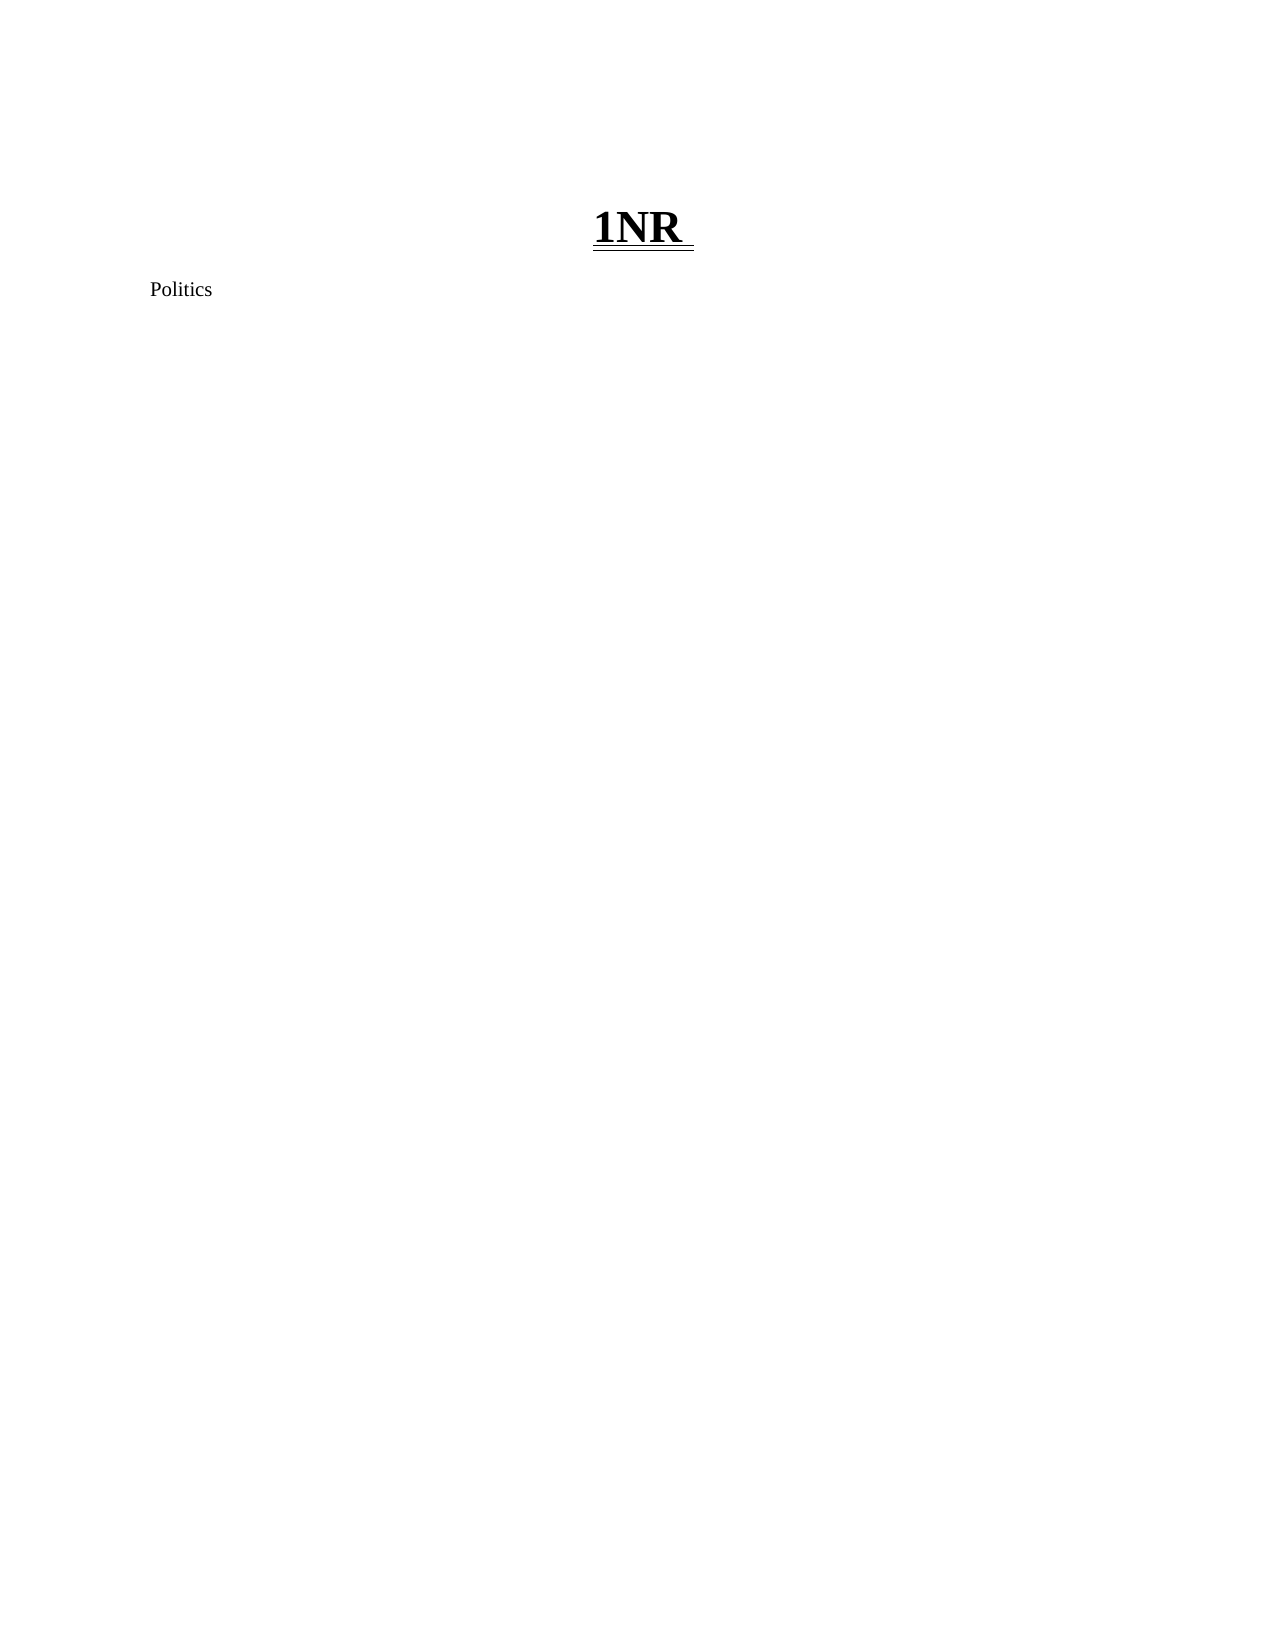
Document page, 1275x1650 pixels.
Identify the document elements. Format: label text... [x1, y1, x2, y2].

subtitle 1NR [150, 200, 1125, 253]
text Politics [150, 277, 1125, 301]
